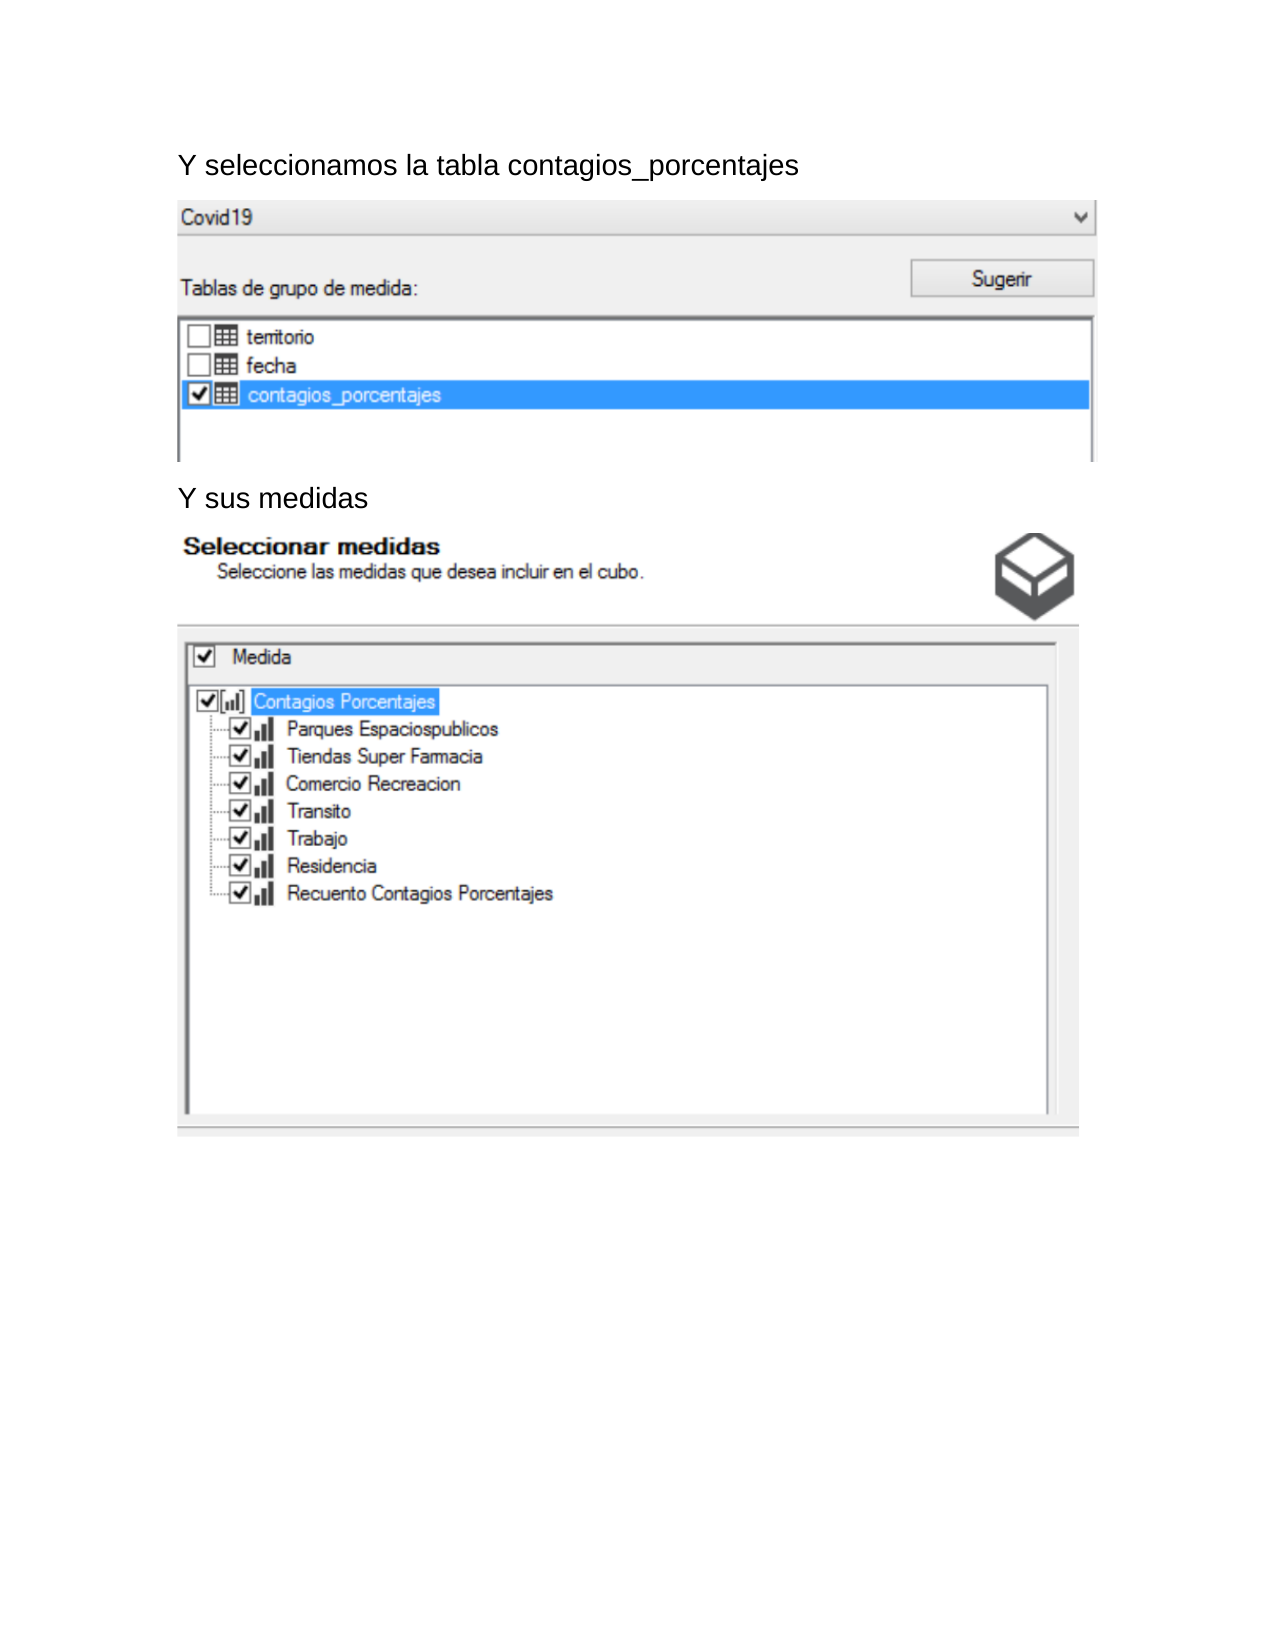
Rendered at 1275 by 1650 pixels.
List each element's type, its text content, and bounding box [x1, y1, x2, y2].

text Y sus medidas [177, 481, 1098, 514]
picture [177, 200, 1098, 462]
picture [177, 533, 1098, 1145]
text Y seleccionamos la tabla contagios_porcentajes [177, 148, 1098, 181]
